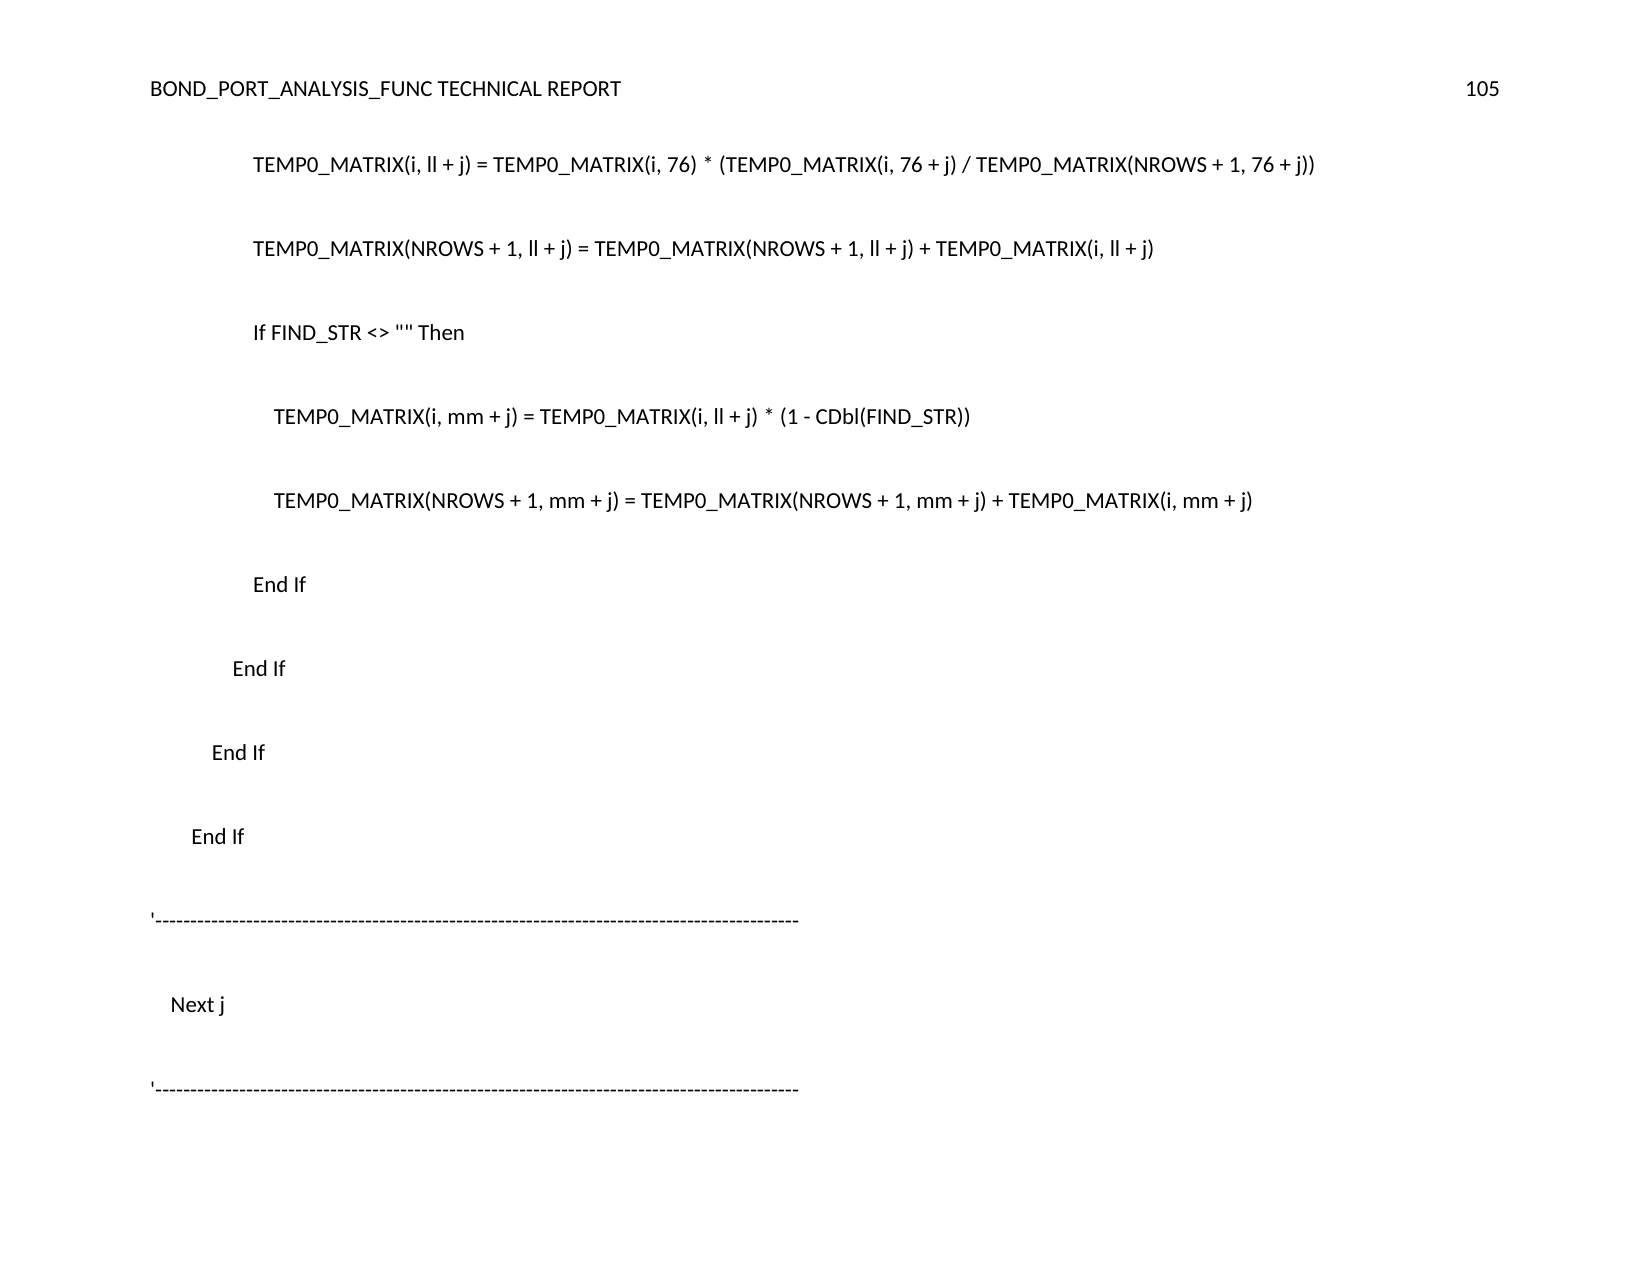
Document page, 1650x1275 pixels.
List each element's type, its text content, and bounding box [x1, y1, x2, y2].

text '-------------------------------------------------------------------------------------------- [150, 907, 1500, 934]
text TEMP0_MATRIX(NROWS + 1, mm + j) = TEMP0_MATRIX(NROWS + 1, mm + j) + TEMP0_MATRIX(i, mm + j) [150, 486, 1500, 514]
text Next j [150, 991, 1500, 1019]
text TEMP0_MATRIX(i, ll + j) = TEMP0_MATRIX(i, 76) * (TEMP0_MATRIX(i, 76 + j) / TEMP0_MATRIX(NROWS + 1, 76 + j)) [150, 150, 1500, 178]
text '-------------------------------------------------------------------------------------------- [150, 1075, 1500, 1103]
text TEMP0_MATRIX(NROWS + 1, ll + j) = TEMP0_MATRIX(NROWS + 1, ll + j) + TEMP0_MATRIX(i, ll + j) [150, 234, 1500, 262]
text If FIND_STR <> "" Then [150, 318, 1500, 346]
text TEMP0_MATRIX(i, mm + j) = TEMP0_MATRIX(i, ll + j) * (1 - CDbl(FIND_STR)) [150, 402, 1500, 430]
text End If [150, 654, 1500, 682]
text End If [150, 822, 1500, 851]
text End If [150, 570, 1500, 598]
text End If [150, 738, 1500, 766]
